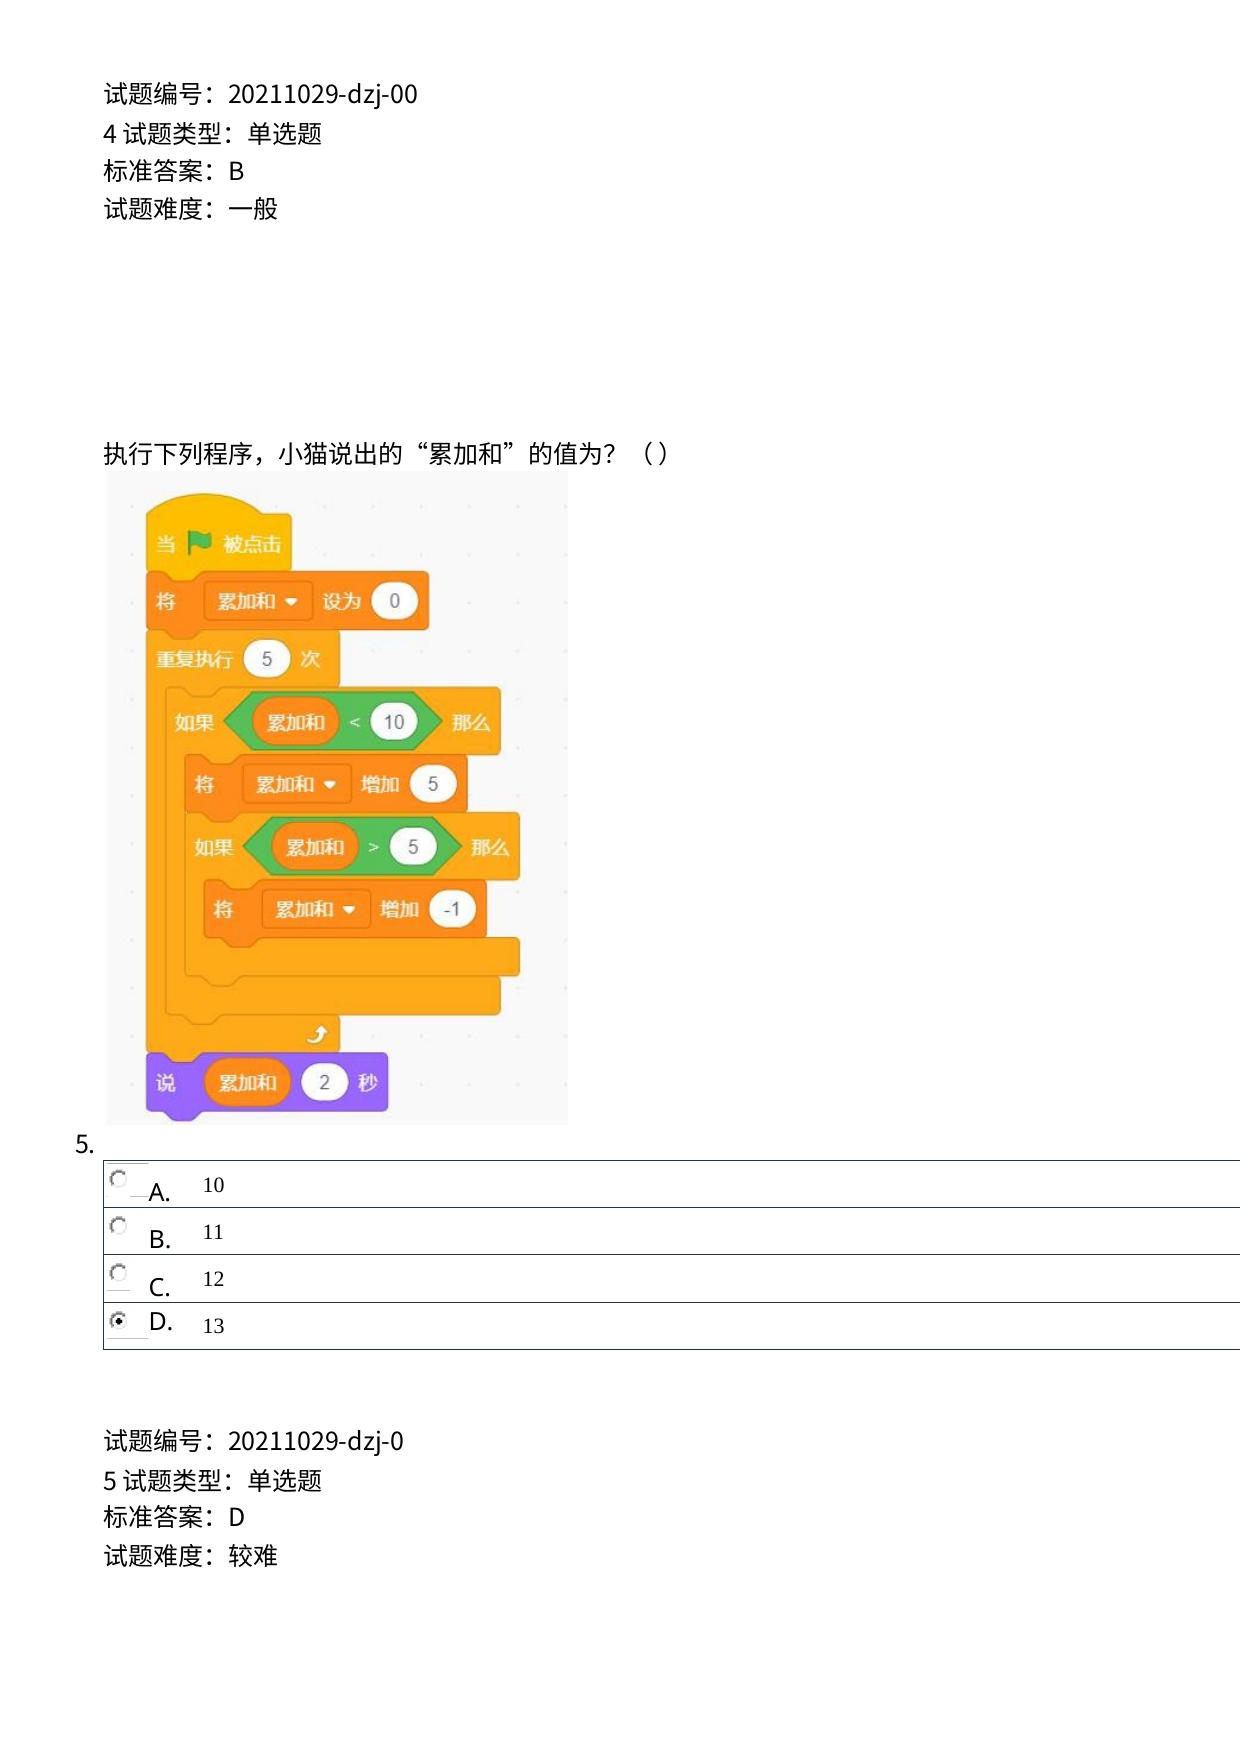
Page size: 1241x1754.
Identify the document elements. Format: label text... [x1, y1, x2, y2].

picture [106, 471, 569, 1125]
text 试题编号：20211029-dzj-004 试题类型：单选题 [103, 75, 428, 151]
text 试题难度：一般 [103, 190, 1228, 226]
picture [106, 1305, 149, 1339]
text 试题难度：较难 [103, 1537, 1228, 1573]
text 5. [75, 1124, 1228, 1161]
text 标准答案：D [103, 1501, 1228, 1533]
picture [106, 1257, 149, 1291]
text 执行下列程序，小猫说出的“累加和”的值为？（ ） [103, 435, 1228, 471]
picture [106, 1210, 149, 1244]
text 试题编号：20211029-dzj-05 试题类型：单选题 [103, 1422, 416, 1498]
picture [106, 1163, 149, 1197]
text 标准答案：B [103, 154, 1228, 186]
